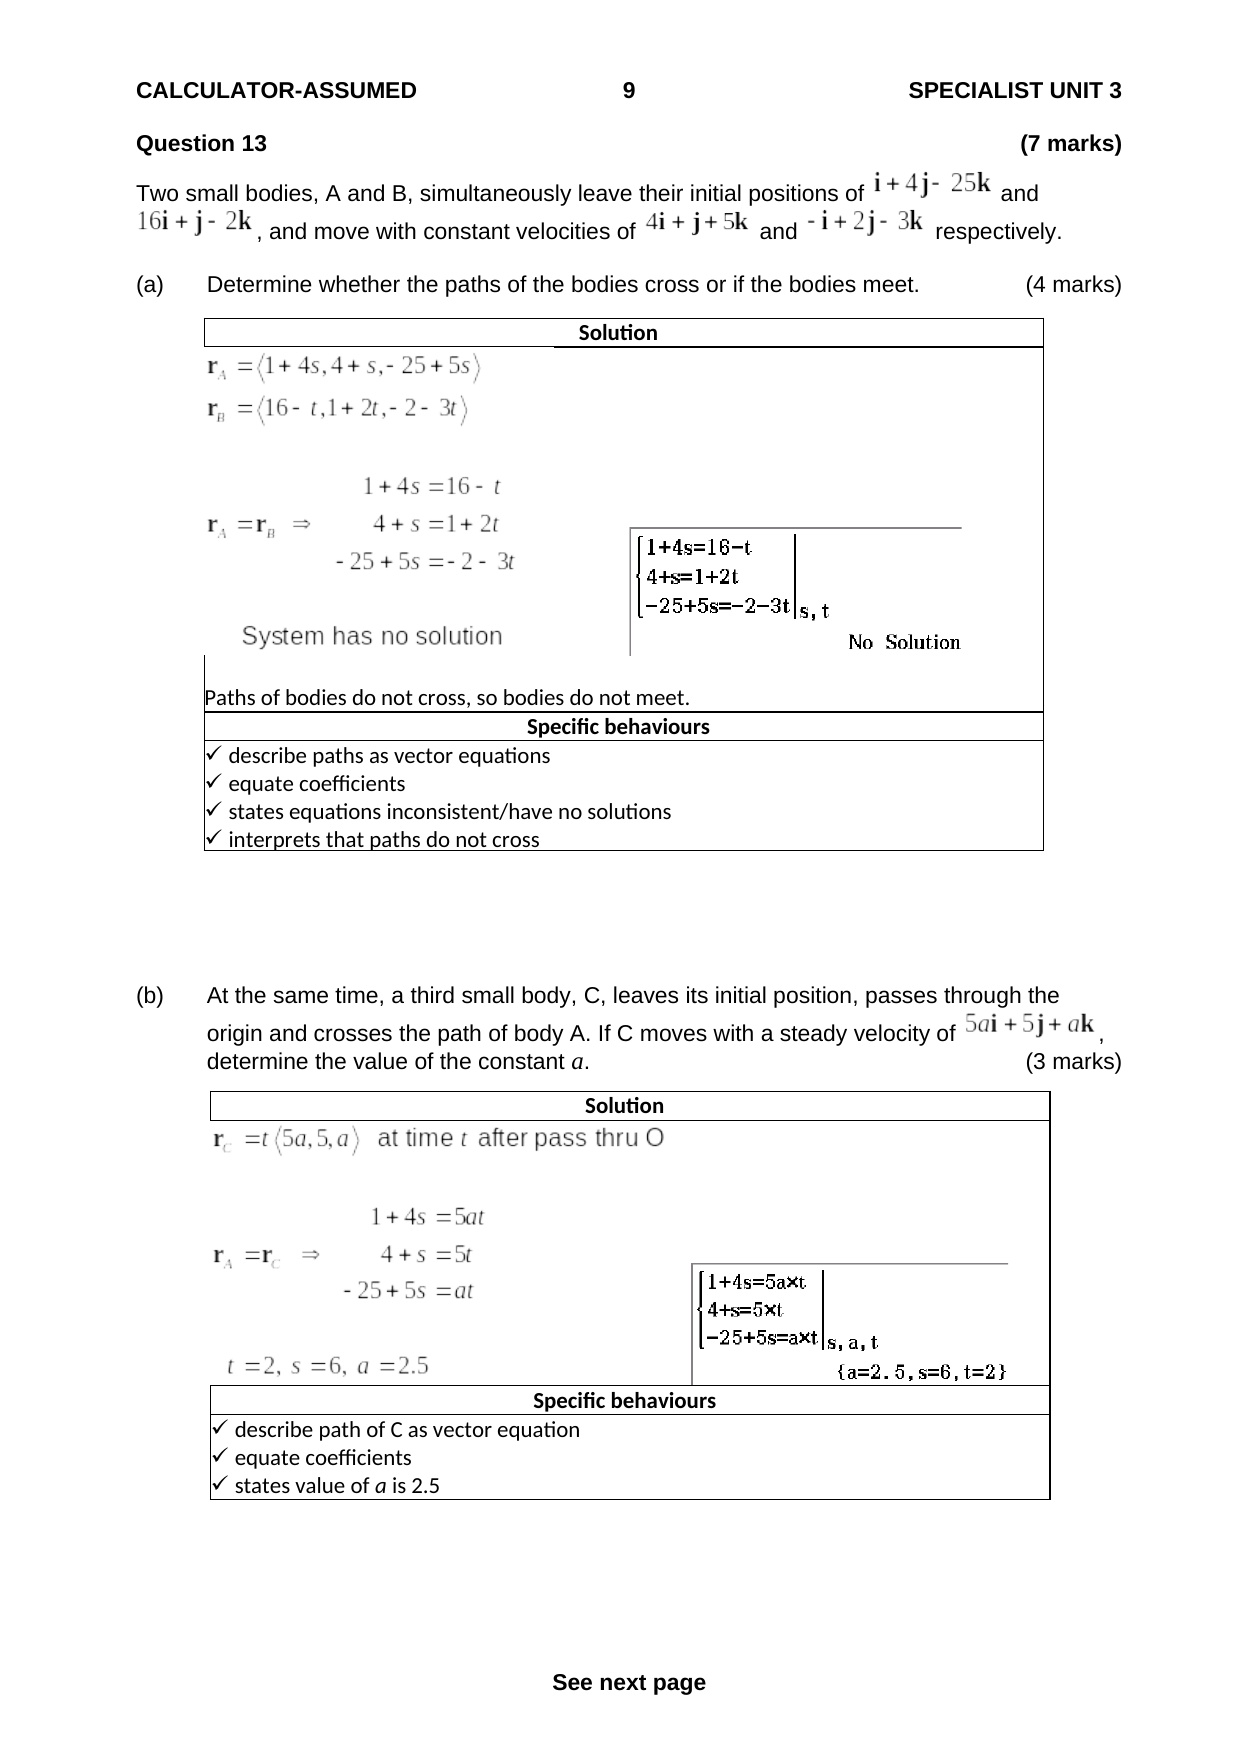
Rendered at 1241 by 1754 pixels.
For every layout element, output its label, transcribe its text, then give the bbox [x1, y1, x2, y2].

text (b) At the same time, a third small body, C, leaves its initial position, passes through the origin and crosses the path of body A. If C moves with a steady velocity of , determine the value of the constant a. (3 marks) [136, 982, 1122, 1075]
text Question 13 (7 marks) [136, 130, 1122, 156]
text (a) Determine whether the paths of the bodies cross or if the bodies meet. (4 marks) [136, 271, 1122, 297]
picture [688, 1259, 1009, 1385]
picture [626, 524, 962, 656]
text Two small bodies, A and B, simultaneously leave their initial positions of and , and move with constant velocities of and respectively. [136, 169, 1122, 244]
